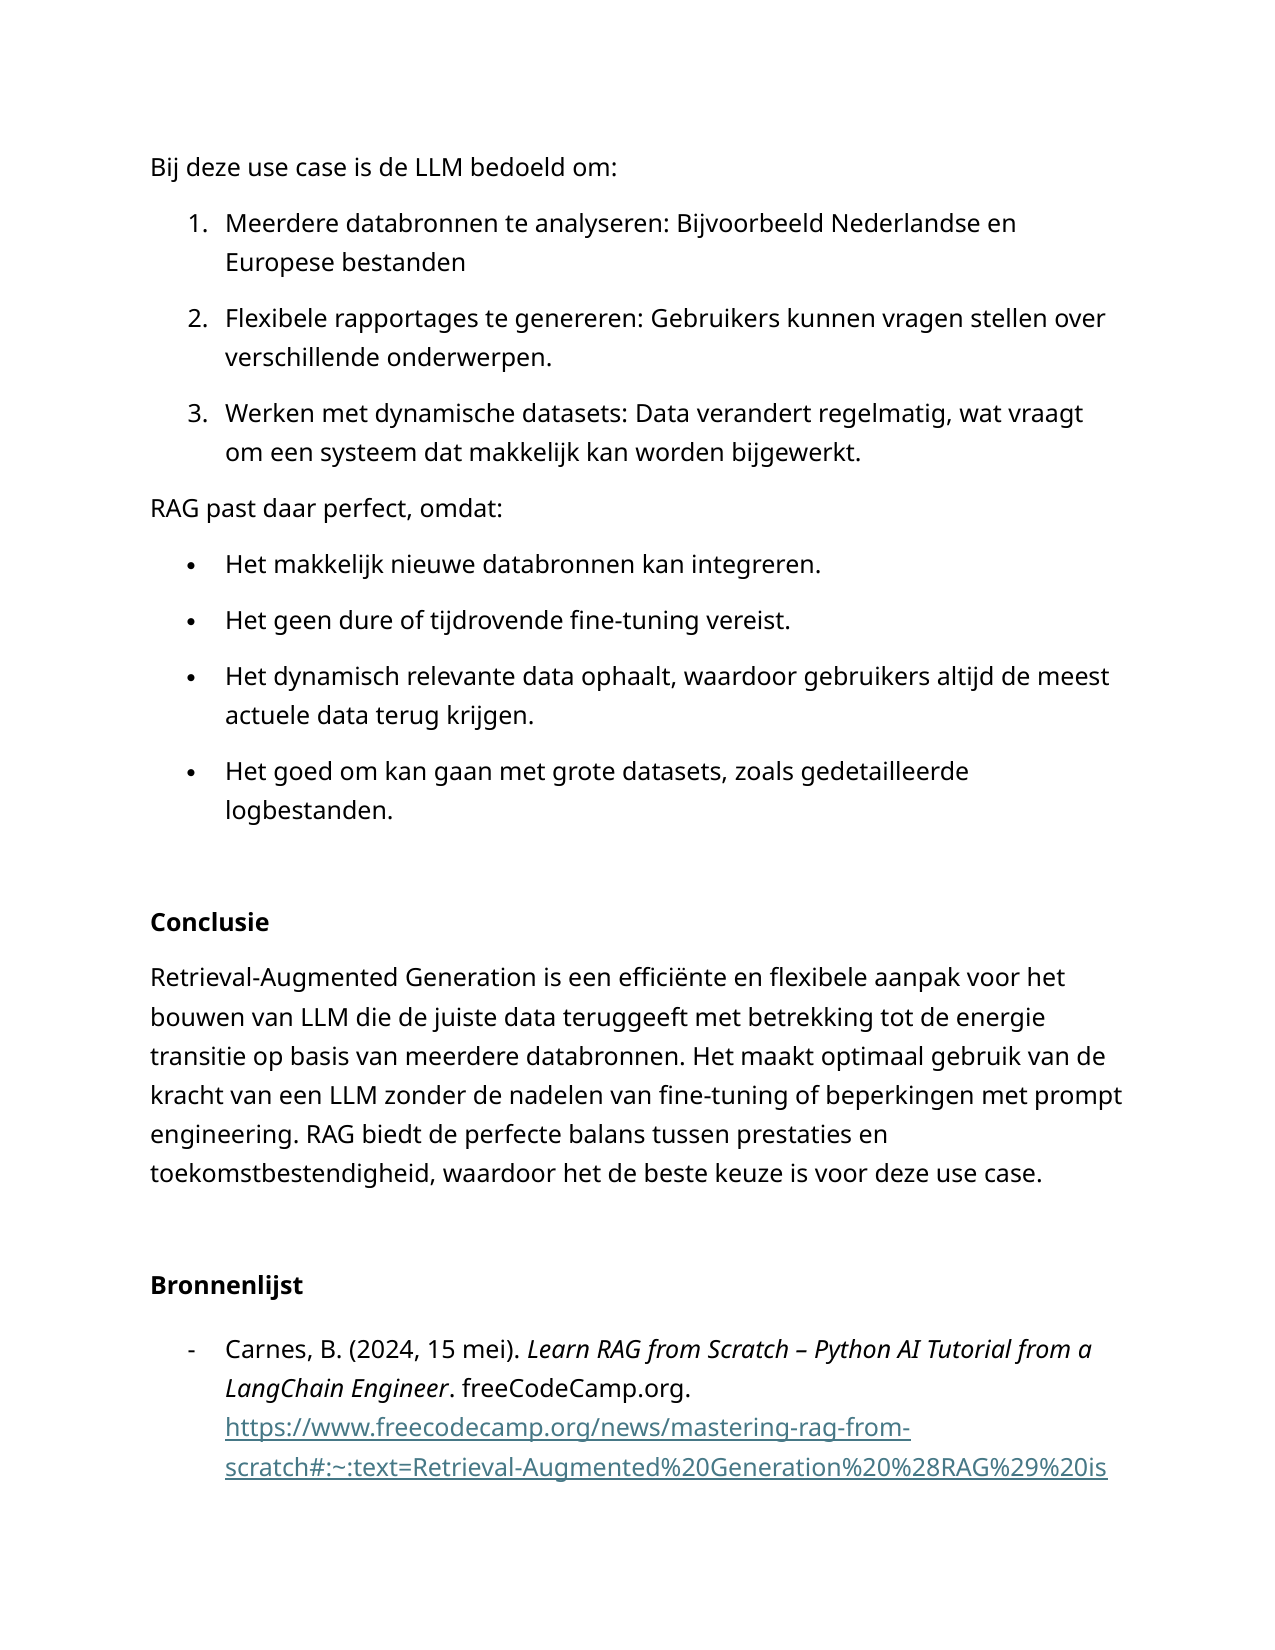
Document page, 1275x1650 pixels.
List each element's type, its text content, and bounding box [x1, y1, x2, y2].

list Het dynamisch relevante data ophaalt, waardoor gebruikers altijd de meest actuele data terug krijgen. [187, 658, 1125, 732]
text Conclusie [150, 904, 1125, 938]
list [187, 1332, 1125, 1483]
list Meerdere databronnen te analyseren: Bijvoorbeeld Nederlandse en Europese bestanden [187, 206, 1125, 279]
text Retrieval-Augmented Generation is een efficiënte en flexibele aanpak voor het bouwen van LLM die de juiste data teruggeeft met betrekking tot de energie transitie op basis van meerdere databronnen. Het maakt optimaal gebruik van de kracht van een LLM zonder de nadelen van fine-tuning of beperkingen met prompt engineering. RAG biedt de perfecte balans tussen prestaties en toekomstbestendigheid, waardoor het de beste keuze is voor deze use case. [150, 960, 1125, 1190]
list Het makkelijk nieuwe databronnen kan integreren. [187, 547, 1125, 581]
text Bij deze use case is de LLM bedoeld om: [150, 150, 1125, 184]
text RAG past daar perfect, omdat: [150, 491, 1125, 525]
list Het goed om kan gaan met grote datasets, zoals gedetailleerde logbestanden. [187, 753, 1125, 827]
text Bronnenlijst [150, 1267, 1125, 1302]
list Het geen dure of tijdrovende fine-tuning vereist. [187, 602, 1125, 637]
list Werken met dynamische datasets: Data verandert regelmatig, wat vraagt om een systeem dat makkelijk kan worden bijgewerkt. [187, 396, 1125, 469]
list Flexibele rapportages te genereren: Gebruikers kunnen vragen stellen over verschillende onderwerpen. [187, 301, 1125, 374]
